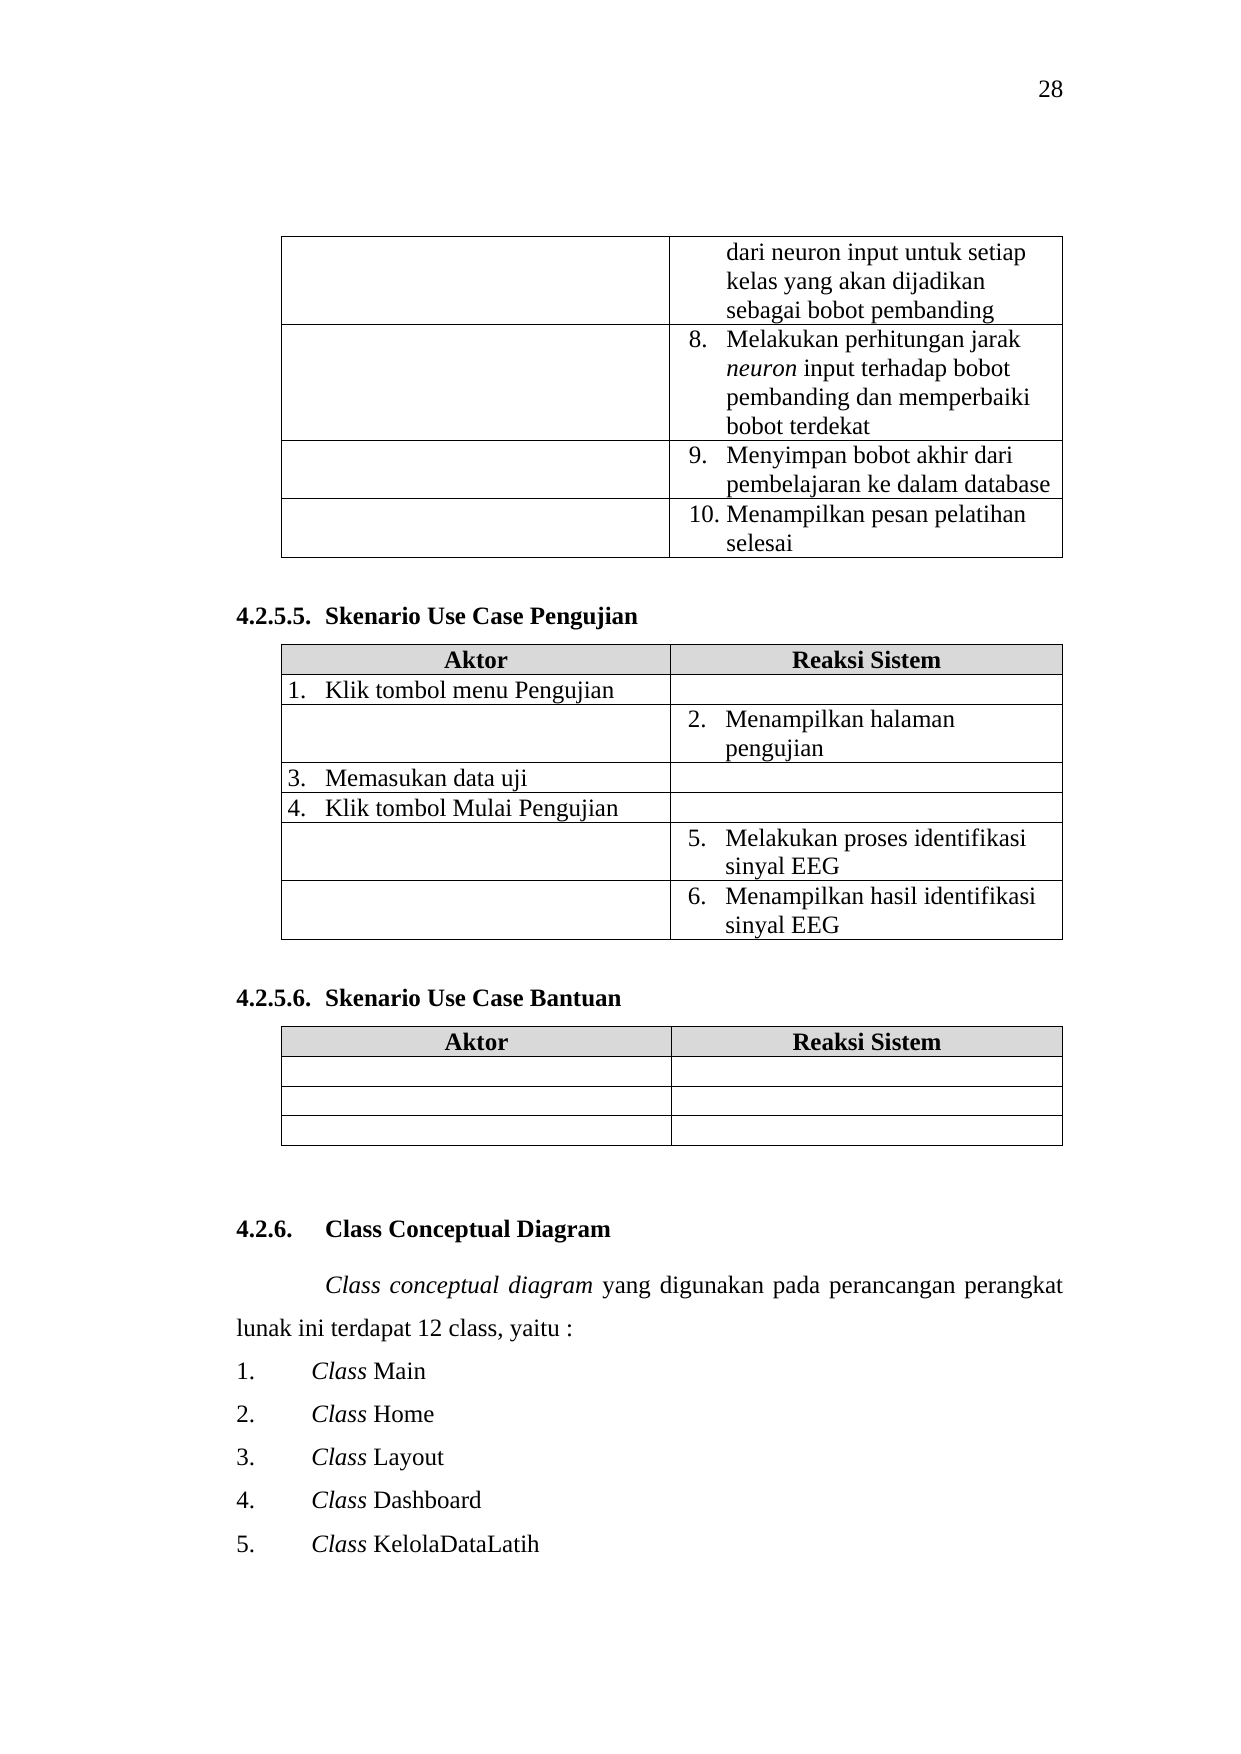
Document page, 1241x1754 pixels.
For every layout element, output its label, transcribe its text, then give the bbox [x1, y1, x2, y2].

table_cell [282, 441, 669, 498]
table_cell Menyimpan bobot akhir dari pembelajaran ke dalam database [670, 441, 1062, 498]
table_cell [282, 237, 669, 323]
table_cell Menampilkan halaman pengujian [671, 705, 1062, 762]
table_cell Klik tombol menu Pengujian [282, 675, 670, 703]
table_cell Melakukan proses identifikasi sinyal EEG [671, 823, 1062, 880]
table_cell [282, 1057, 671, 1086]
subtitle Skenario Use Case Bantuan [236, 983, 1063, 1012]
table_header Aktor [282, 1027, 671, 1056]
list Class KelolaDataLatih [236, 1529, 1063, 1557]
table_cell [671, 763, 1062, 792]
list Class Dashboard [236, 1486, 1063, 1514]
table_cell [671, 675, 1062, 703]
table_cell Menampilkan hasil identifikasi sinyal EEG [671, 881, 1062, 939]
table_cell [282, 823, 670, 880]
table_cell [672, 1087, 1062, 1115]
table_cell [282, 325, 669, 439]
list Class Home [236, 1399, 1063, 1428]
table_cell [672, 1116, 1062, 1145]
table_cell [672, 1057, 1062, 1086]
table_cell [282, 881, 670, 939]
list Class Layout [236, 1442, 1063, 1471]
subtitle Class Conceptual Diagram [236, 1214, 1063, 1243]
table_cell Memasukan data uji [282, 763, 670, 792]
table_header Reaksi Sistem [671, 645, 1062, 674]
table_header Reaksi Sistem [672, 1027, 1062, 1056]
subtitle Skenario Use Case Pengujian [236, 601, 1063, 629]
table_cell Klik tombol Mulai Pengujian [282, 793, 670, 822]
table_cell [282, 1087, 671, 1115]
table_cell Menampilkan pesan pelatihan selesai [670, 499, 1062, 557]
table_cell [671, 793, 1062, 822]
table_cell [282, 705, 670, 762]
text Class conceptual diagram yang digunakan pada perancangan perangkat lunak ini terdapat 12 class, yaitu : [236, 1270, 1063, 1342]
table_header Aktor [282, 645, 670, 674]
table_cell Melakukan perhitungan jarak neuron input terhadap bobot pembanding dan memperbaiki bobot terdekat [670, 325, 1062, 439]
list Class Main [236, 1356, 1063, 1385]
table_cell [282, 1116, 671, 1145]
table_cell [670, 237, 1062, 323]
table_cell [282, 499, 669, 557]
